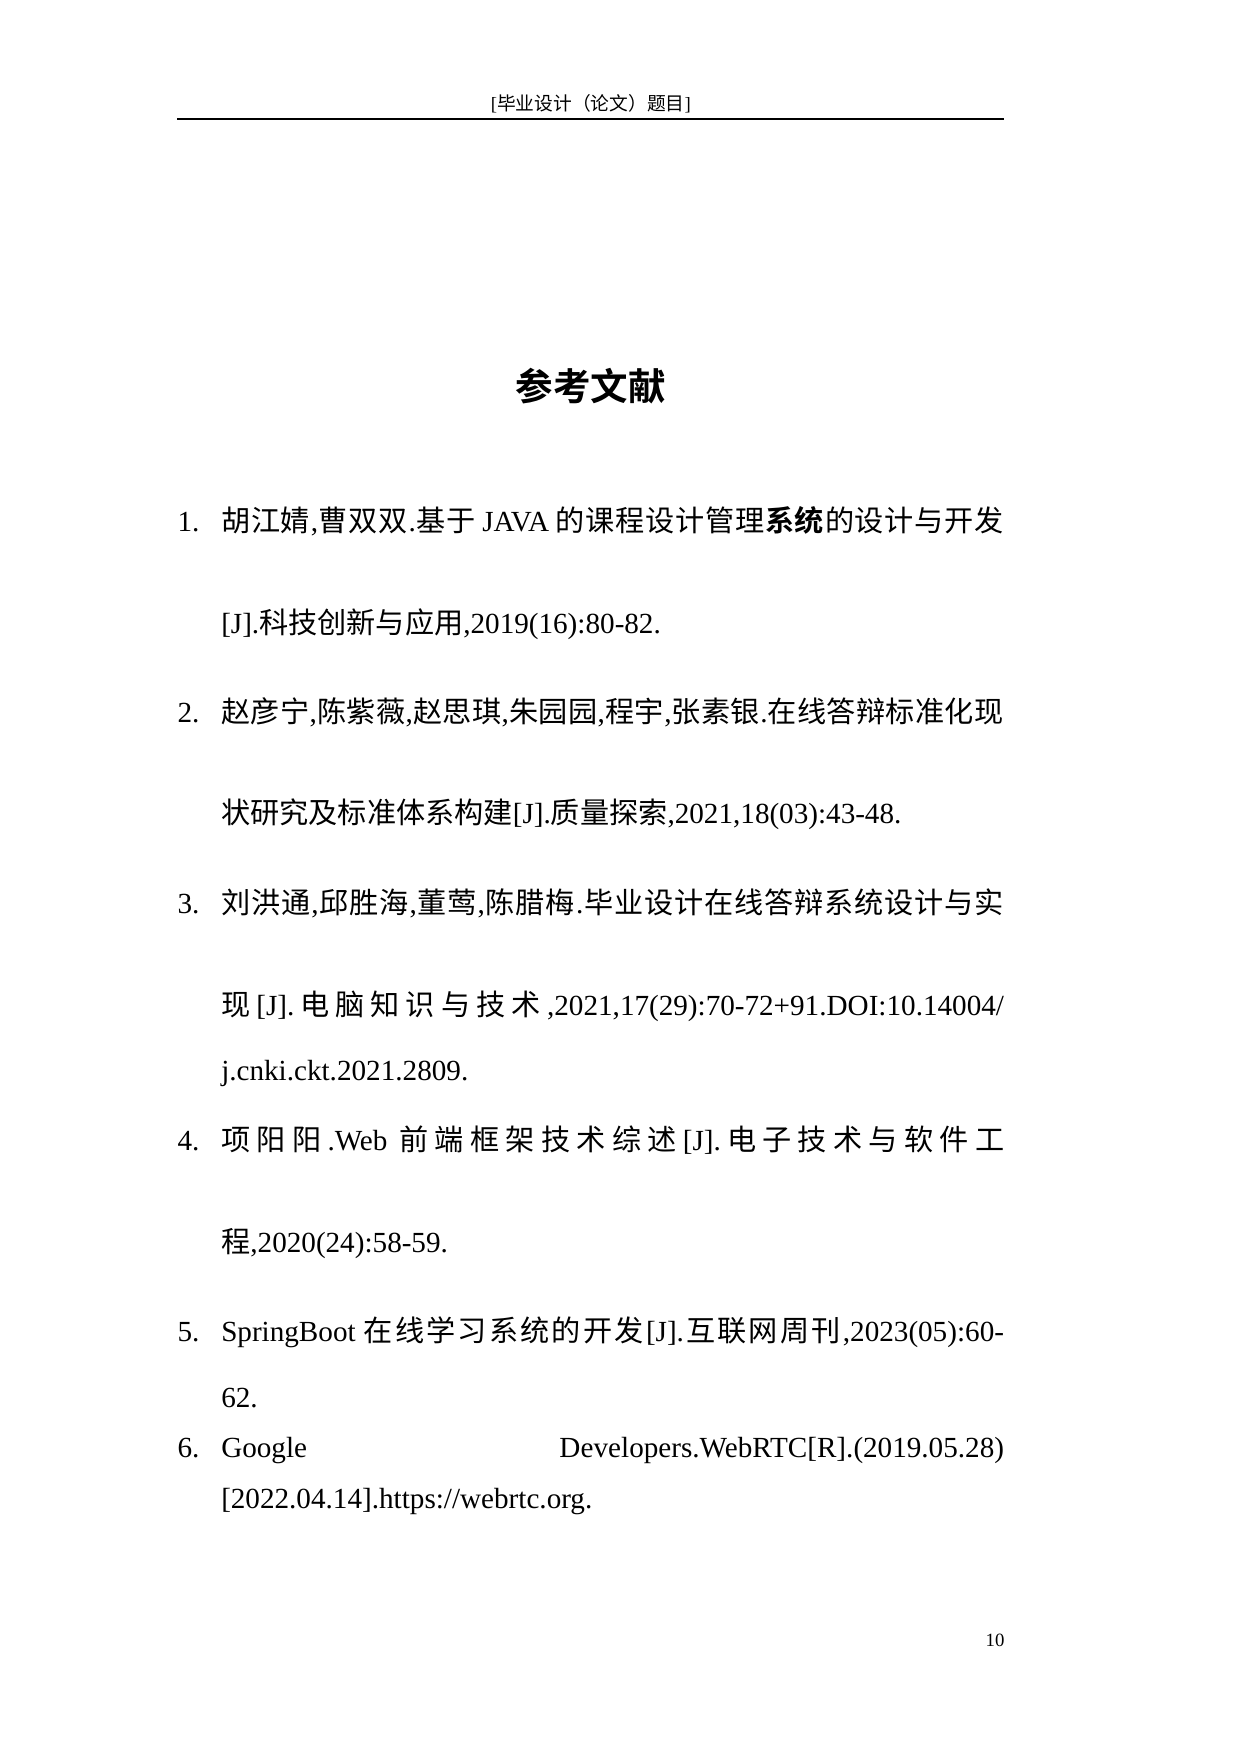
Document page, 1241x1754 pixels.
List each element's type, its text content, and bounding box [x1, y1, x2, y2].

list SpringBoot在线学习系统的开发[J].互联网周刊,2023(05):60-62. [177, 1295, 1004, 1414]
list Google Developers.WebRTC[R].(2019.05.28)[2022.04.14].https://webrtc.org. [177, 1430, 1004, 1515]
list 赵彦宁,陈紫薇,赵思琪,朱园园,程宇,张素银.在线答辩标准化现状研究及标准体系构建[J].质量探索,2021,18(03):43-48. [177, 675, 1004, 845]
subtitle 参考文献 [177, 350, 1004, 418]
list 胡江婧,曹双双.基于JAVA的课程设计管理系统的设计与开发[J].科技创新与应用,2019(16):80-82. [177, 484, 1004, 654]
list 刘洪通,邱胜海,董莺,陈腊梅.毕业设计在线答辩系统设计与实现[J].电脑知识与技术,2021,17(29):70-72+91.DOI:10.14004/j.cnki.ckt.2021.2809. [177, 866, 1004, 1087]
list 项阳阳.Web前端框架技术综述[J].电子技术与软件工程,2020(24):58-59. [177, 1104, 1004, 1274]
